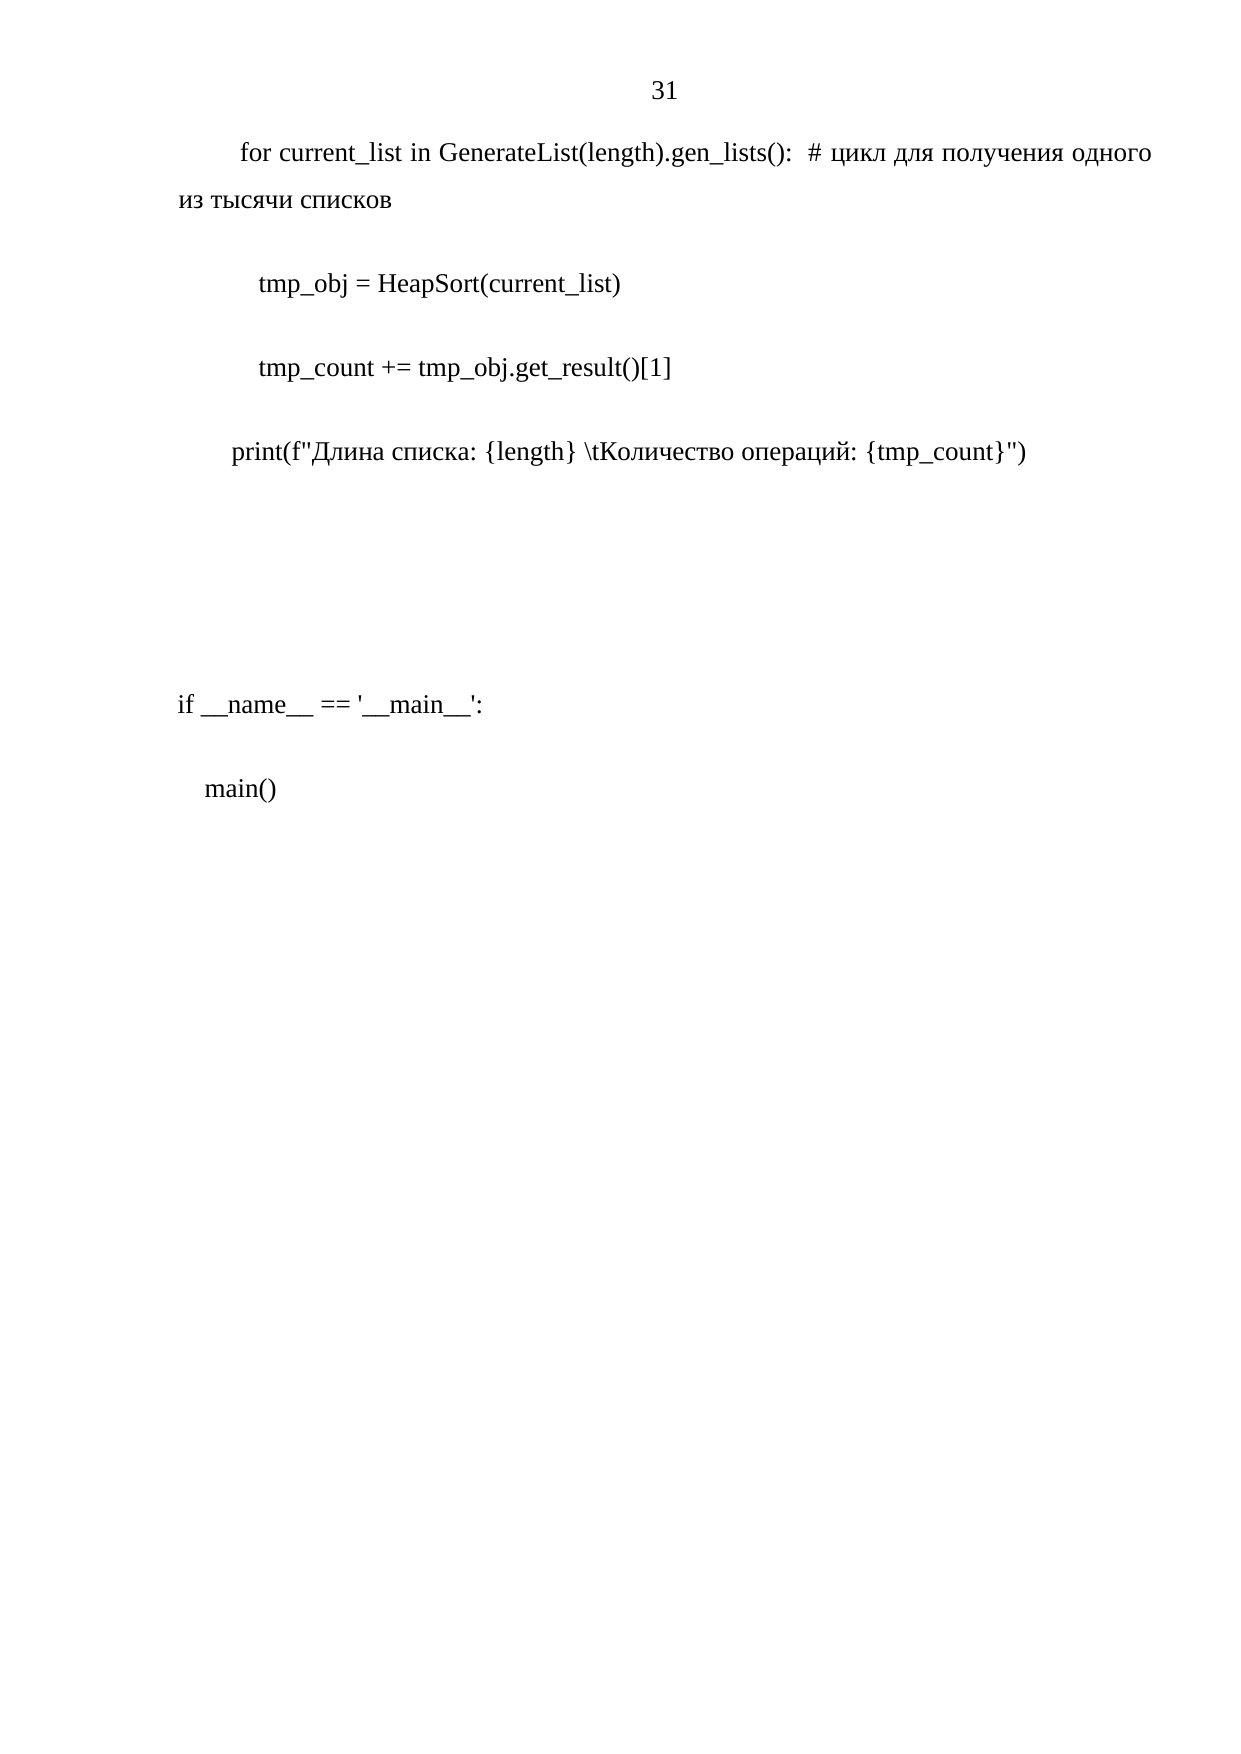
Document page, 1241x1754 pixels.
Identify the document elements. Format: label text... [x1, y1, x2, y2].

text if __name__ == '__main__': [177, 688, 1152, 719]
text print(f"Длина списка: {length} \tКоличество операций: {tmp_count}") [177, 435, 1152, 466]
text main() [177, 772, 1152, 803]
text for current_list in GenerateList(length).gen_lists(): # цикл для получения одного из тысячи списков [177, 136, 1152, 214]
text tmp_obj = HeapSort(current_list) [177, 267, 1152, 298]
text tmp_count += tmp_obj.get_result()[1] [177, 351, 1152, 382]
